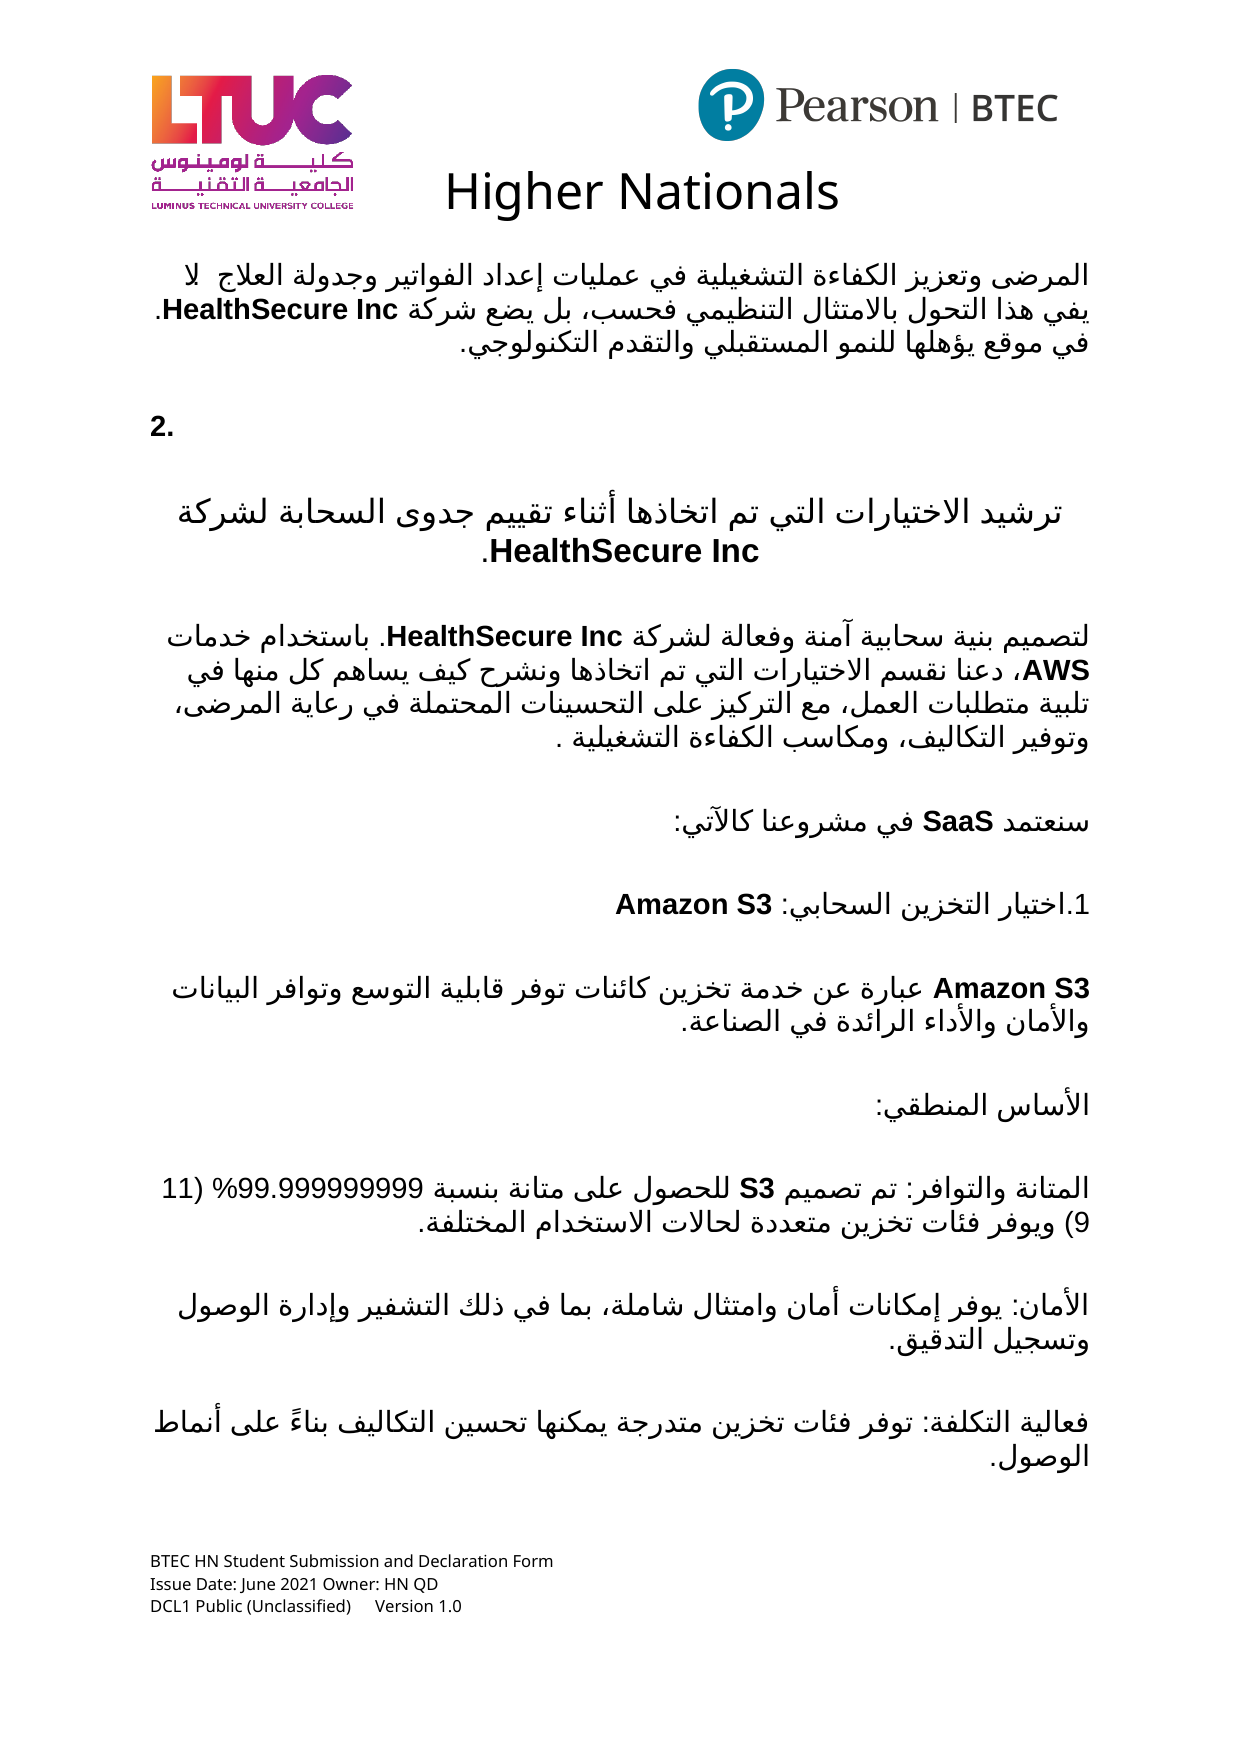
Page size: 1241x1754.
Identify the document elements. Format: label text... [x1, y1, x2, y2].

text Amazon S3 عبارة عن خدمة تخزين كائنات توفر قابلية التوسع وتوافر البيانات والأمان والأداء الرائدة في الصناعة. [150, 971, 1090, 1038]
picture [690, 61, 1069, 146]
text لتصميم بنية سحابية آمنة وفعالة لشركة HealthSecure Inc. باستخدام خدمات AWS، دعنا نقسم الاختيارات التي تم اتخاذها ونشرح كيف يساهم كل منها في تلبية متطلبات العمل، مع التركيز على التحسينات المحتملة في رعاية المرضى، وتوفير التكاليف، ومكاسب الكفاءة التشغيلية . [150, 619, 1090, 754]
text ترشيد الاختيارات التي تم اتخاذها أثناء تقييم جدوى السحابة لشركة HealthSecure Inc. [150, 493, 1090, 569]
text 2. [150, 409, 1090, 443]
text سنعتمد SaaS في مشروعنا كالآتي: [150, 804, 1090, 837]
text الأساس المنطقي: [150, 1088, 1090, 1121]
text الأمان: يوفر إمكانات أمان وامتثال شاملة، بما في ذلك التشفير وإدارة الوصول وتسجيل التدقيق. [150, 1288, 1090, 1356]
text فعالية التكلفة: توفر فئات تخزين متدرجة يمكنها تحسين التكاليف بناءً على أنماط الوصول. [150, 1406, 1090, 1473]
text 1.اختيار التخزين السحابي: Amazon S3 [150, 887, 1090, 921]
text المتانة والتوافر: تم تصميم S3 للحصول على متانة بنسبة 99.999999999% (11 9) ويوفر فئات تخزين متعددة لحالات الاستخدام المختلفة. [150, 1171, 1090, 1238]
picture [150, 73, 354, 210]
